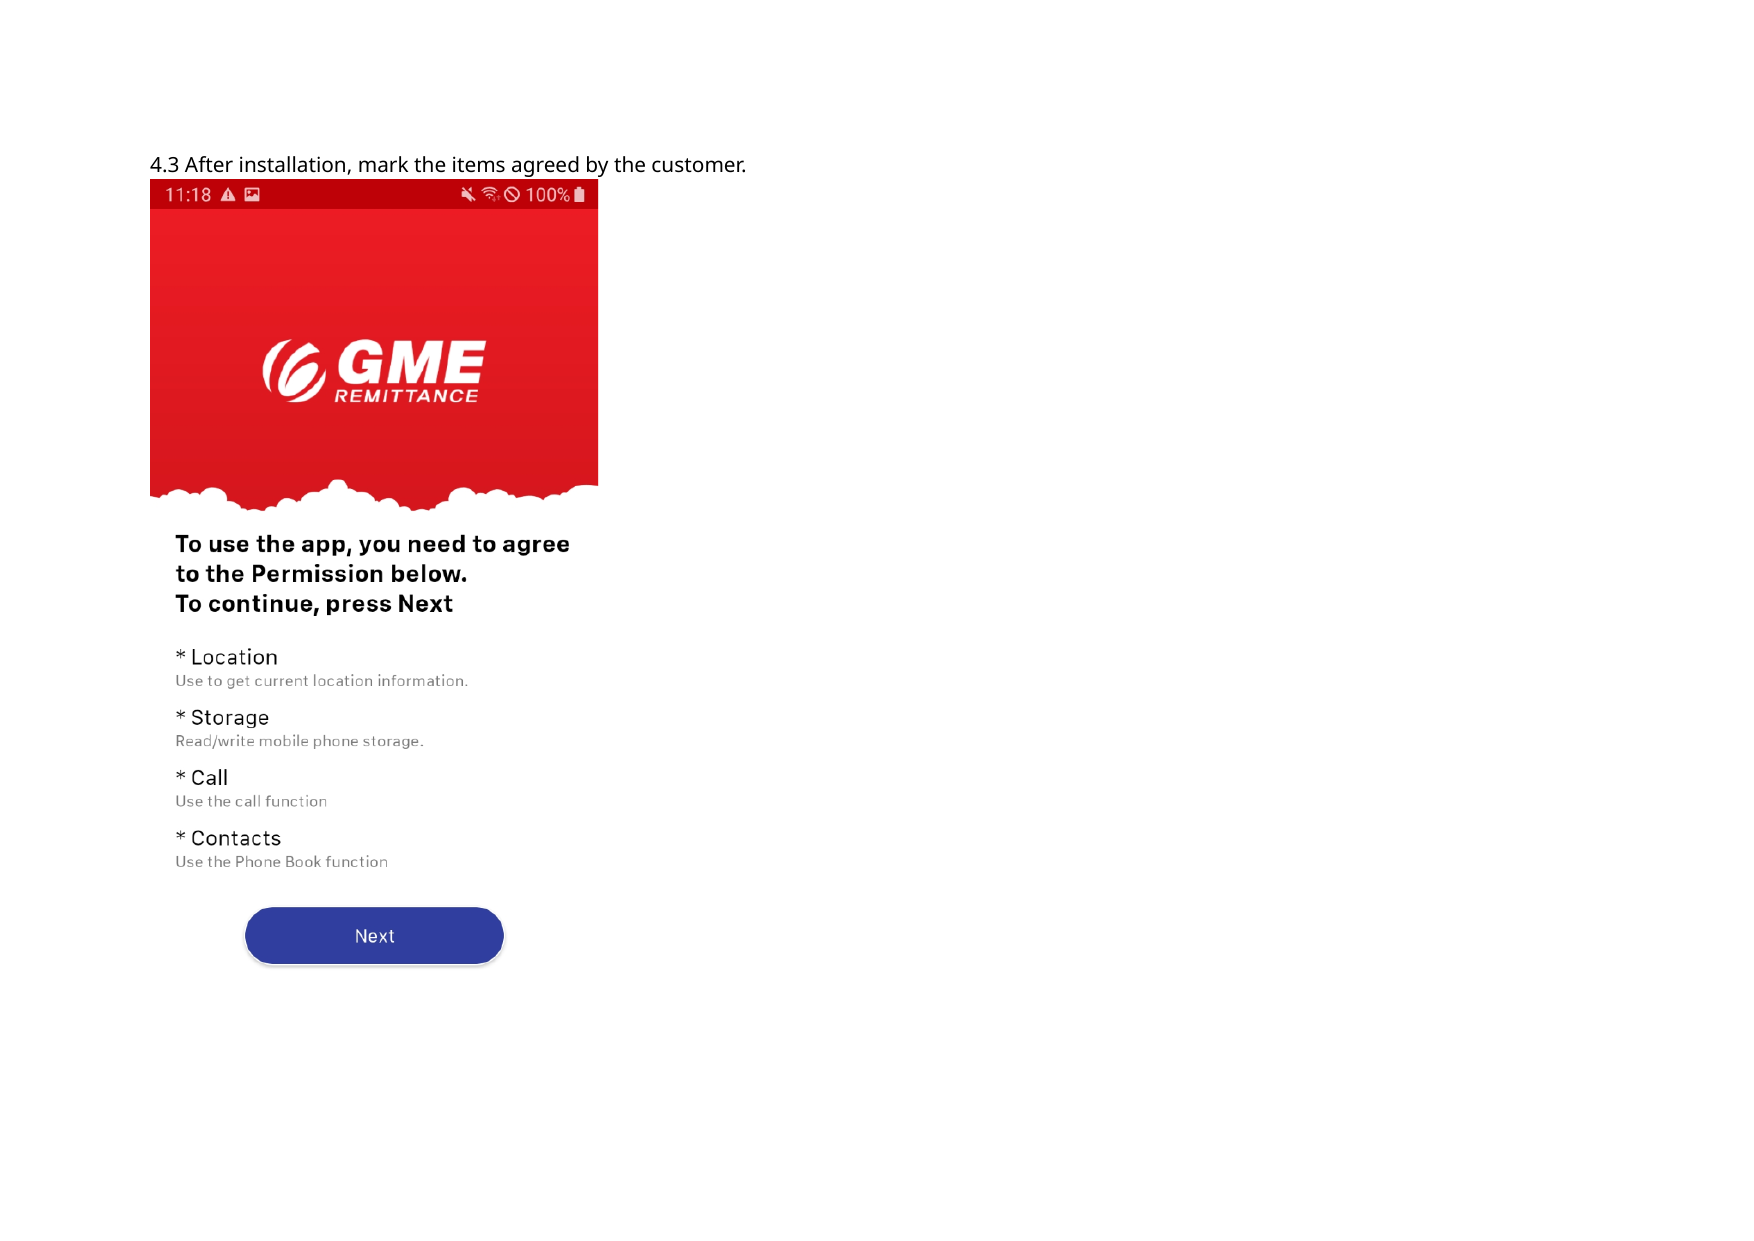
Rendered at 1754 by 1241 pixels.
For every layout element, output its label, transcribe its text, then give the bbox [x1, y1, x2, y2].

picture [150, 178, 599, 981]
subtitle 4.3 After installation, mark the items agreed by the customer. [150, 150, 1577, 178]
